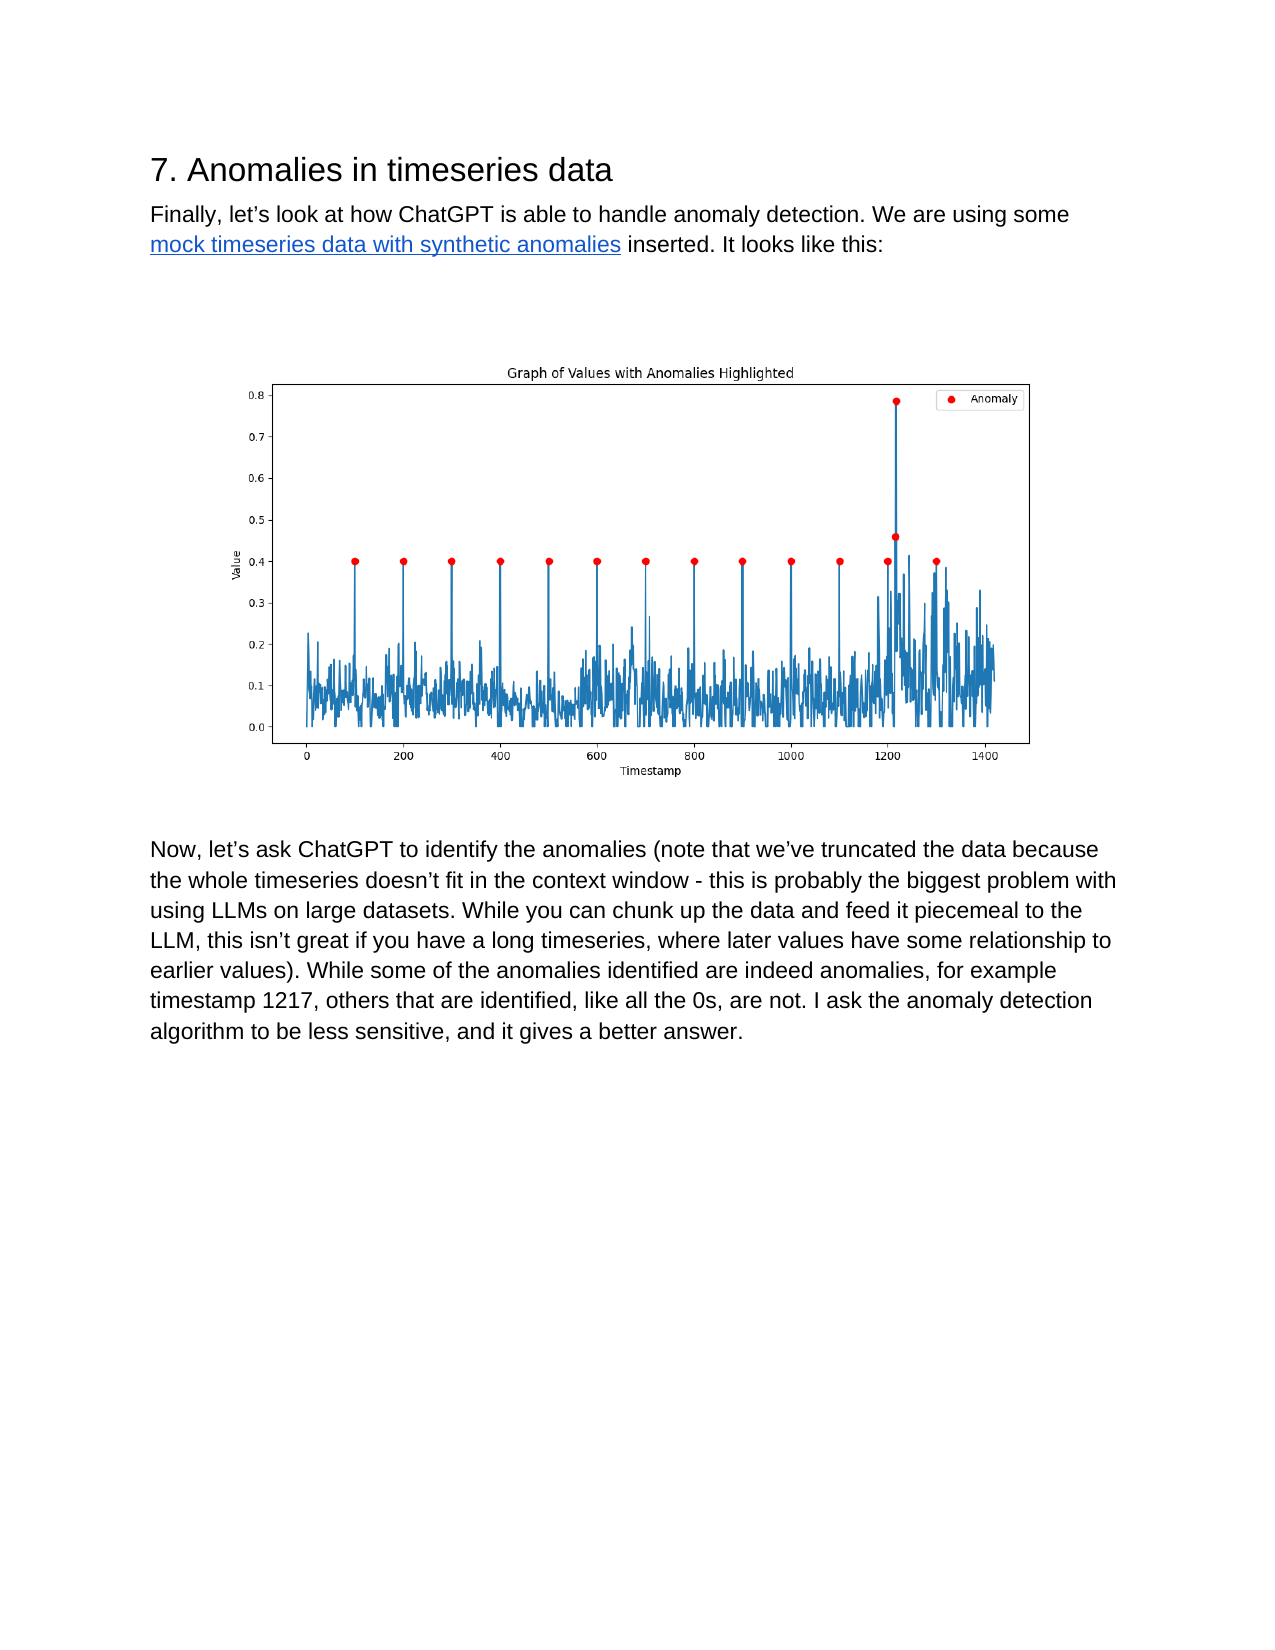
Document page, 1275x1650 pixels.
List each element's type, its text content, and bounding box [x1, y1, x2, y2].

subtitle 7. Anomalies in timeseries data [150, 150, 1125, 188]
text Now, let’s ask ChatGPT to identify the anomalies (note that we’ve truncated the data because the whole timeseries doesn’t fit in the context window - this is probably the biggest problem with using LLMs on large datasets. While you can chunk up the data and feed it piecemeal to the LLM, this isn’t great if you have a long timeseries, where later values have some relationship to earlier values). While some of the anomalies identified are indeed anomalies, for example timestamp 1217, others that are identified, like all the 0s, are not. I ask the anomaly detection algorithm to be less sensitive, and it gives a better answer. [150, 836, 1125, 1044]
text Finally, let’s look at how ChatGPT is able to handle anomaly detection. We are using some mock timeseries data with synthetic anomalies inserted. It looks like this: [150, 201, 1125, 257]
picture [150, 329, 1125, 794]
